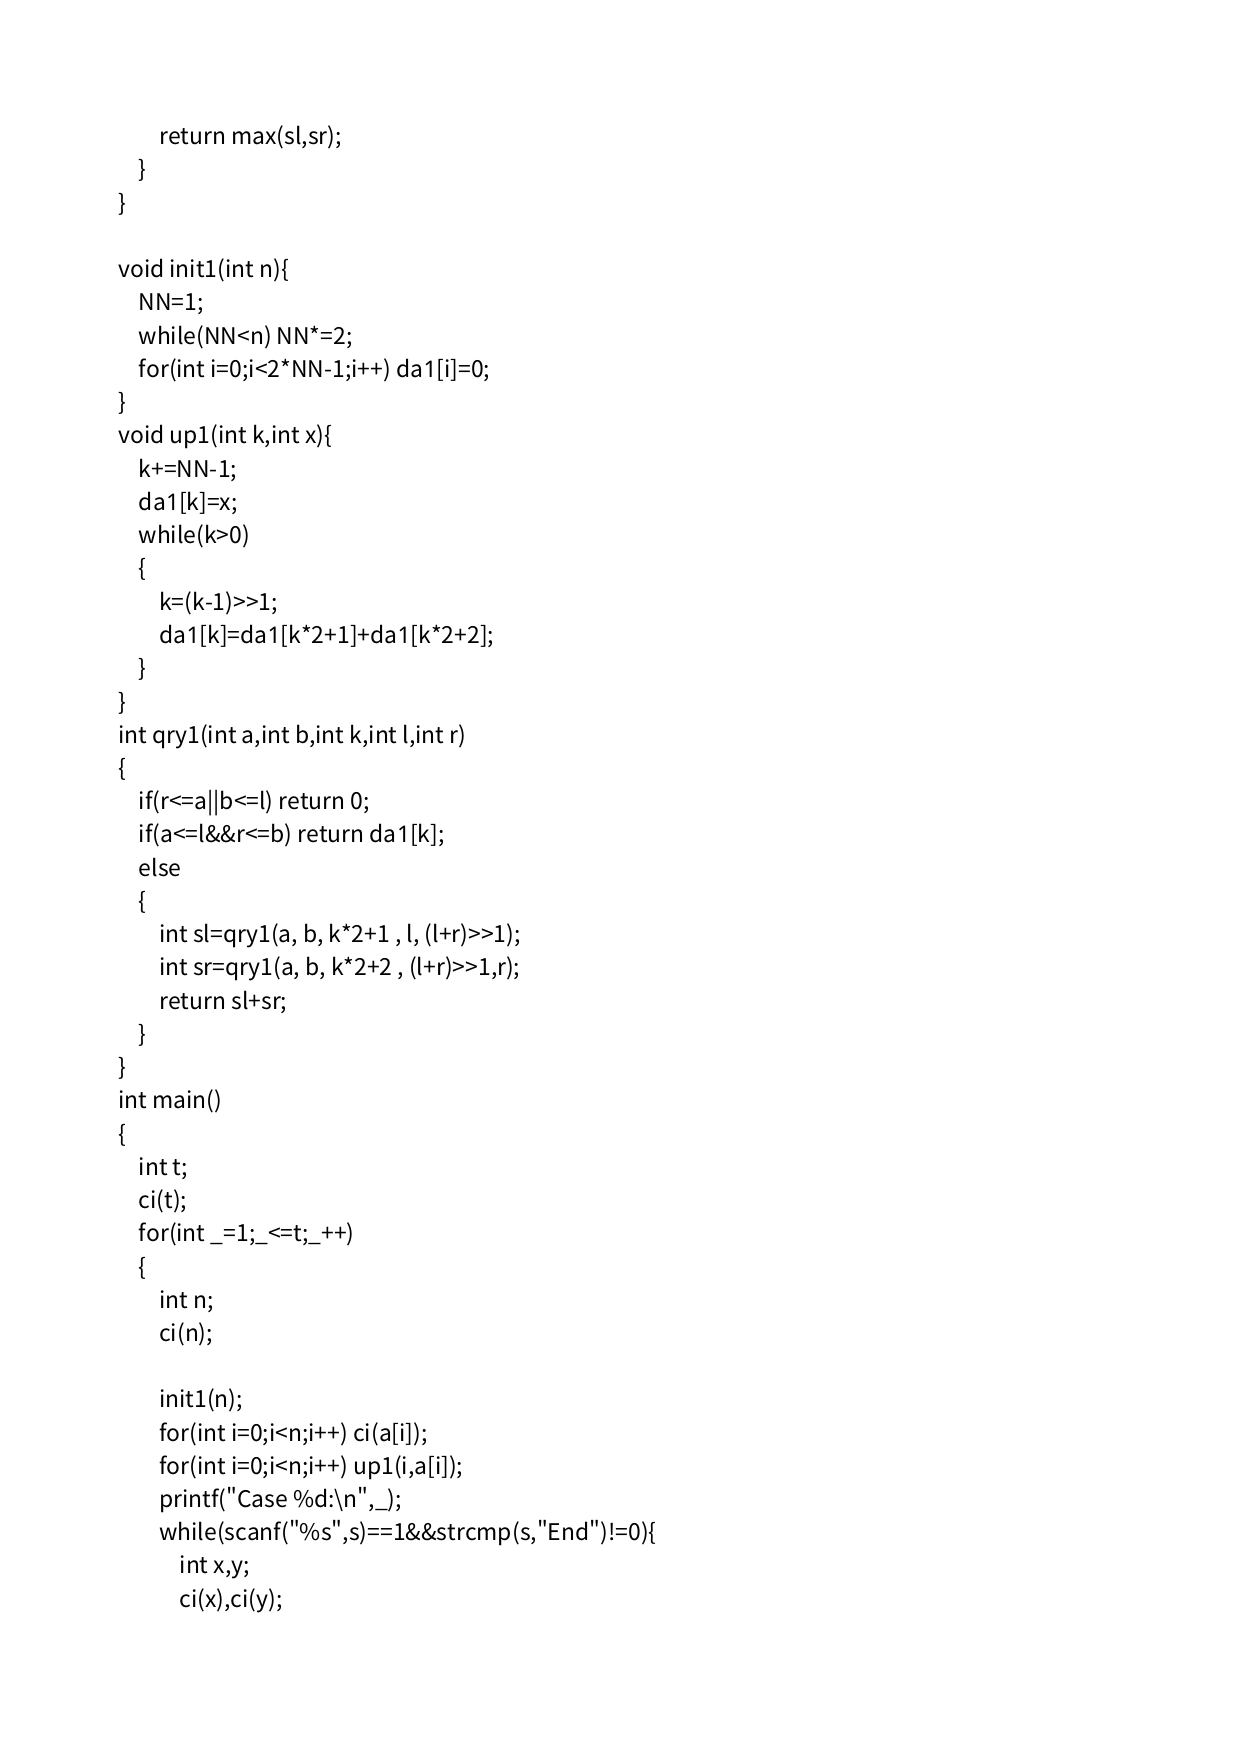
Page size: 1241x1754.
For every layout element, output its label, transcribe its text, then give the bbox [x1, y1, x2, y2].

text return sl+sr; [118, 982, 1122, 1016]
text for(int i=0;i<n;i++) up1(i,a[i]); [118, 1448, 1122, 1481]
text { [118, 1248, 1122, 1282]
text if(a<=l&&r<=b) return da1[k]; [118, 816, 1122, 849]
text } [118, 384, 1122, 417]
text else [118, 849, 1122, 883]
text int sl=qry1(a, b, k*2+1 , l, (l+r)>>1); [118, 916, 1122, 949]
text for(int i=0;i<n;i++) ci(a[i]); [118, 1414, 1122, 1448]
text return max(sl,sr); [118, 118, 1122, 151]
text int main() [118, 1082, 1122, 1115]
text } [118, 683, 1122, 717]
text int x,y; [118, 1547, 1122, 1581]
text int qry1(int a,int b,int k,int l,int r) [118, 717, 1122, 750]
text int t; [118, 1149, 1122, 1182]
text } [118, 1049, 1122, 1082]
text { [118, 1115, 1122, 1149]
text ci(x),ci(y); [118, 1581, 1122, 1614]
text { [118, 550, 1122, 583]
text while(scanf("%s",s)==1&&strcmp(s,"End")!=0){ [118, 1514, 1122, 1547]
text int sr=qry1(a, b, k*2+2 , (l+r)>>1,r); [118, 949, 1122, 982]
text init1(n); [118, 1381, 1122, 1414]
text k+=NN-1; [118, 451, 1122, 484]
text while(k>0) [118, 517, 1122, 550]
text ci(n); [118, 1315, 1122, 1348]
text int n; [118, 1282, 1122, 1315]
text { [118, 750, 1122, 783]
text NN=1; [118, 284, 1122, 317]
text da1[k]=da1[k*2+1]+da1[k*2+2]; [118, 617, 1122, 650]
text void init1(int n){ [118, 251, 1122, 284]
text k=(k-1)>>1; [118, 583, 1122, 617]
text da1[k]=x; [118, 484, 1122, 517]
text void up1(int k,int x){ [118, 417, 1122, 451]
text } [118, 1016, 1122, 1049]
text { [118, 883, 1122, 916]
text } [118, 184, 1122, 218]
text } [118, 650, 1122, 683]
text for(int _=1;_<=t;_++) [118, 1215, 1122, 1248]
text printf("Case %d:\n",_); [118, 1481, 1122, 1514]
text } [118, 151, 1122, 184]
text for(int i=0;i<2*NN-1;i++) da1[i]=0; [118, 351, 1122, 384]
text ci(t); [118, 1182, 1122, 1215]
text if(r<=a||b<=l) return 0; [118, 783, 1122, 816]
text while(NN<n) NN*=2; [118, 317, 1122, 351]
